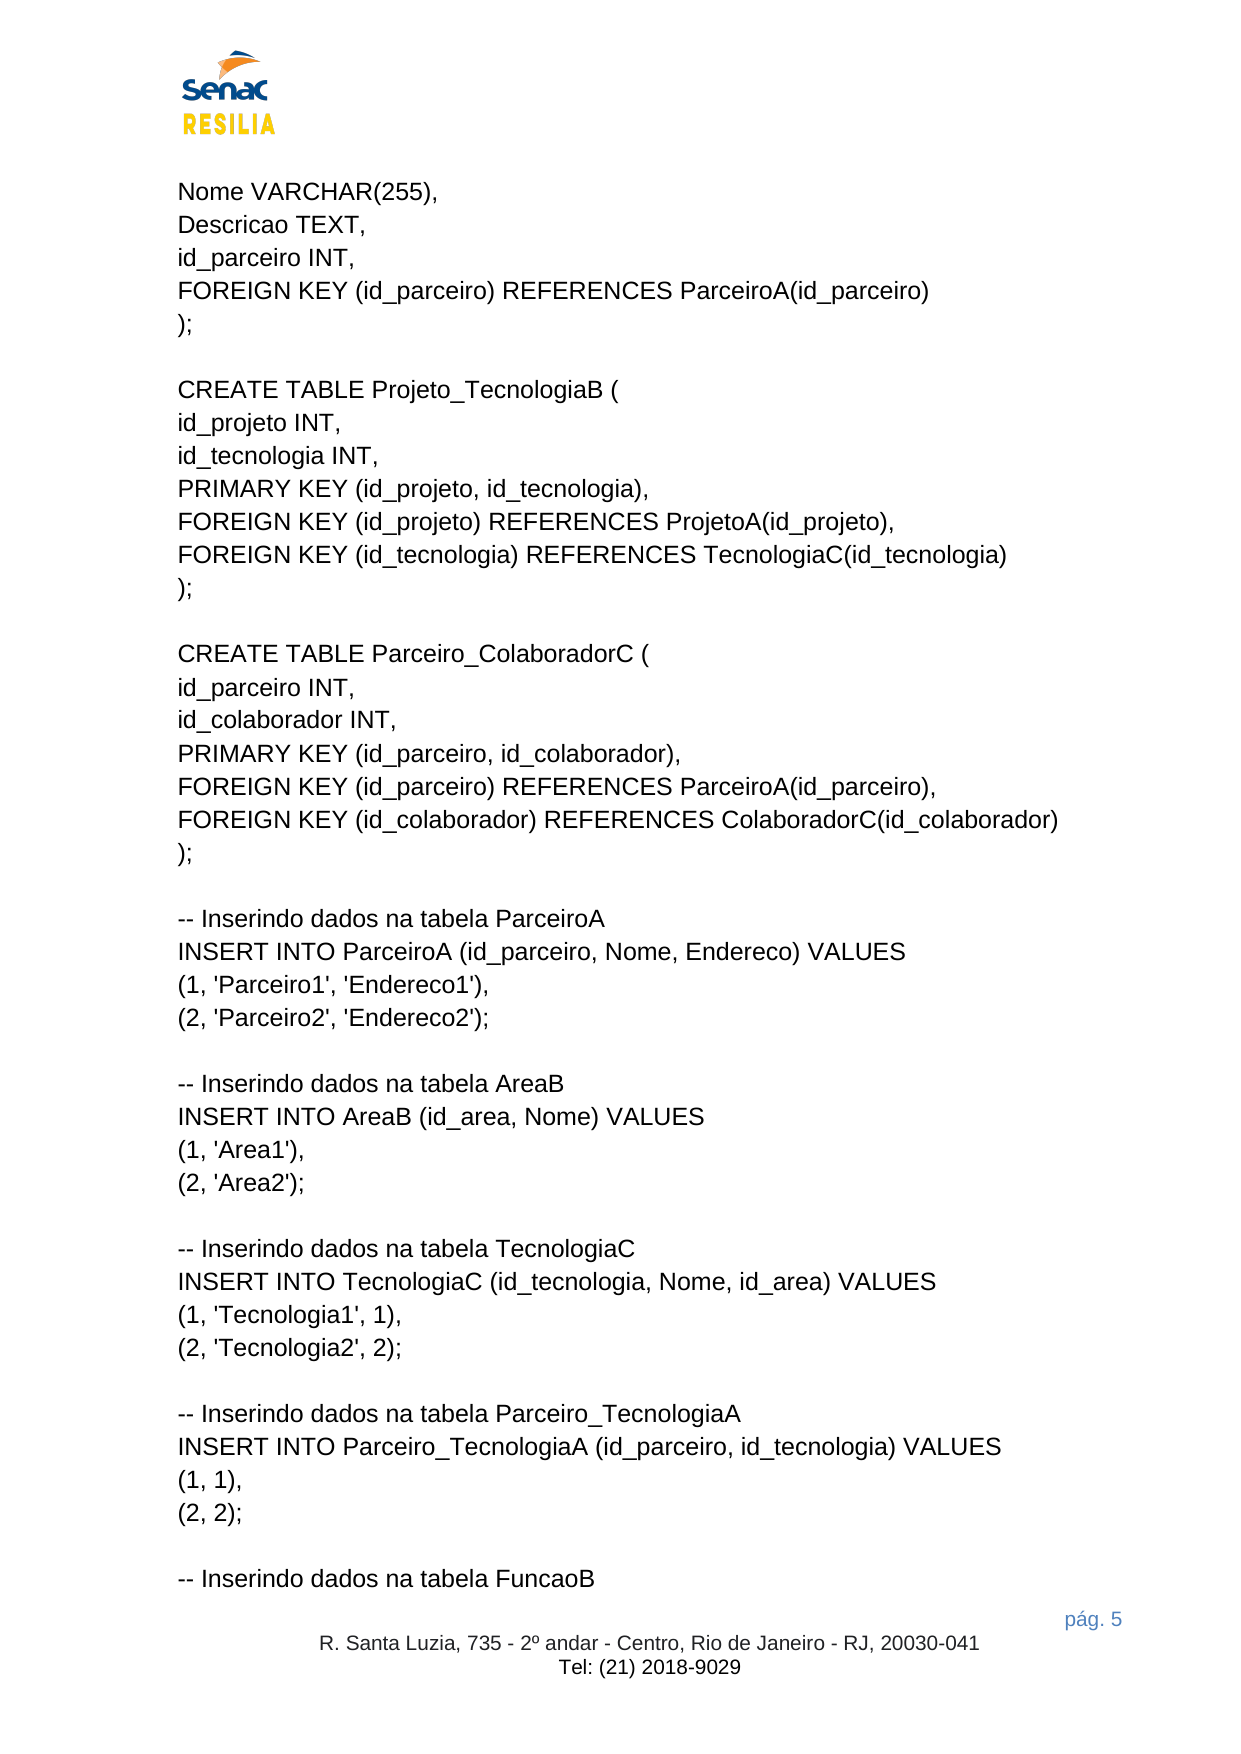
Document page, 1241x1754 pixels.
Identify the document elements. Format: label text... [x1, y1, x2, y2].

text -- Inserindo dados na tabela ParceiroA [177, 904, 1122, 932]
text id_tecnologia INT, [177, 441, 1122, 470]
text (2, 'Tecnologia2', 2); [177, 1333, 1122, 1362]
text (2, 'Parceiro2', 'Endereco2'); [177, 1003, 1122, 1031]
text ); [177, 309, 1122, 338]
text id_projeto INT, [177, 408, 1122, 437]
text (2, 2); [177, 1498, 1122, 1527]
text FOREIGN KEY (id_projeto) REFERENCES ProjetoA(id_projeto), [177, 507, 1122, 536]
text (1, 'Area1'), [177, 1135, 1122, 1163]
text Descricao TEXT, [177, 210, 1122, 239]
text -- Inserindo dados na tabela AreaB [177, 1069, 1122, 1097]
text PRIMARY KEY (id_parceiro, id_colaborador), [177, 738, 1122, 767]
text -- Inserindo dados na tabela FuncaoB [177, 1564, 1122, 1593]
text INSERT INTO Parceiro_TecnologiaA (id_parceiro, id_tecnologia) VALUES [177, 1432, 1122, 1461]
text INSERT INTO AreaB (id_area, Nome) VALUES [177, 1102, 1122, 1131]
text CREATE TABLE Parceiro_ColaboradorC ( [177, 639, 1122, 668]
text id_colaborador INT, [177, 706, 1122, 734]
text FOREIGN KEY (id_parceiro) REFERENCES ParceiroA(id_parceiro), [177, 772, 1122, 800]
text ); [177, 838, 1122, 866]
text -- Inserindo dados na tabela Parceiro_TecnologiaA [177, 1399, 1122, 1428]
text id_parceiro INT, [177, 672, 1122, 701]
text Nome VARCHAR(255), [177, 177, 1122, 206]
text FOREIGN KEY (id_colaborador) REFERENCES ColaboradorC(id_colaborador) [177, 804, 1122, 833]
text CREATE TABLE Projeto_TecnologiaB ( [177, 375, 1122, 404]
text -- Inserindo dados na tabela TecnologiaC [177, 1234, 1122, 1263]
text INSERT INTO ParceiroA (id_parceiro, Nome, Endereco) VALUES [177, 937, 1122, 965]
text (2, 'Area2'); [177, 1168, 1122, 1197]
picture [164, 15, 285, 152]
text ); [177, 573, 1122, 602]
text id_parceiro INT, [177, 243, 1122, 272]
text (1, 'Tecnologia1', 1), [177, 1300, 1122, 1329]
text FOREIGN KEY (id_parceiro) REFERENCES ParceiroA(id_parceiro) [177, 276, 1122, 305]
text PRIMARY KEY (id_projeto, id_tecnologia), [177, 474, 1122, 503]
text FOREIGN KEY (id_tecnologia) REFERENCES TecnologiaC(id_tecnologia) [177, 540, 1122, 569]
text (1, 1), [177, 1465, 1122, 1494]
text INSERT INTO TecnologiaC (id_tecnologia, Nome, id_area) VALUES [177, 1267, 1122, 1296]
text (1, 'Parceiro1', 'Endereco1'), [177, 970, 1122, 998]
